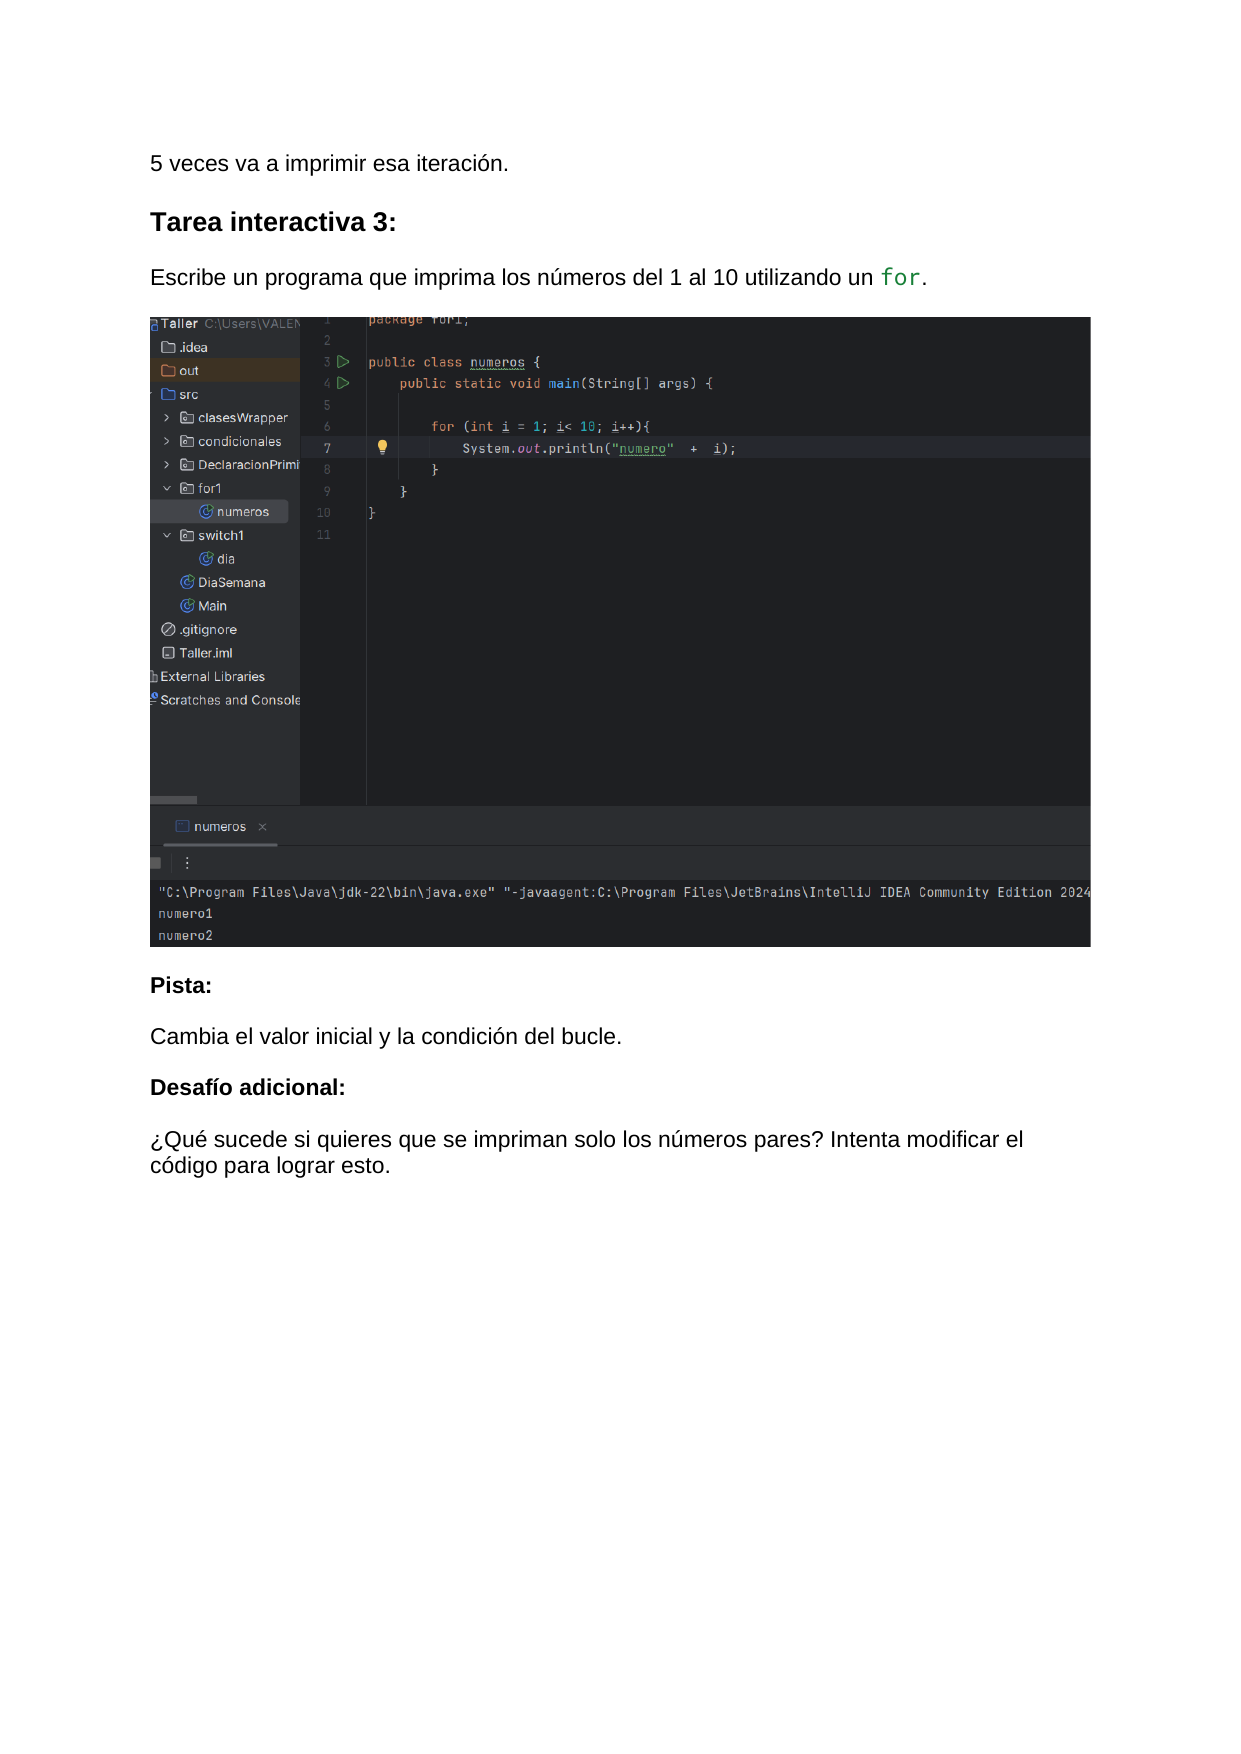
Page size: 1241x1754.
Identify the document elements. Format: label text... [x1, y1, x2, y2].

text Escribe un programa que imprima los números del 1 al 10 utilizando un for. [150, 262, 1090, 292]
text 5 veces va a imprimir esa iteración. [150, 150, 1090, 176]
subtitle Pista: [150, 972, 1090, 998]
subtitle Desafío adicional: [150, 1074, 1090, 1101]
picture [150, 317, 1091, 947]
text Cambia el valor inicial y la condición del bucle. [150, 1023, 1090, 1049]
text ¿Qué sucede si quieres que se impriman solo los números pares? Intenta modificar el código para lograr esto. [150, 1126, 1090, 1178]
subtitle Tarea interactiva 3: [150, 206, 1090, 237]
